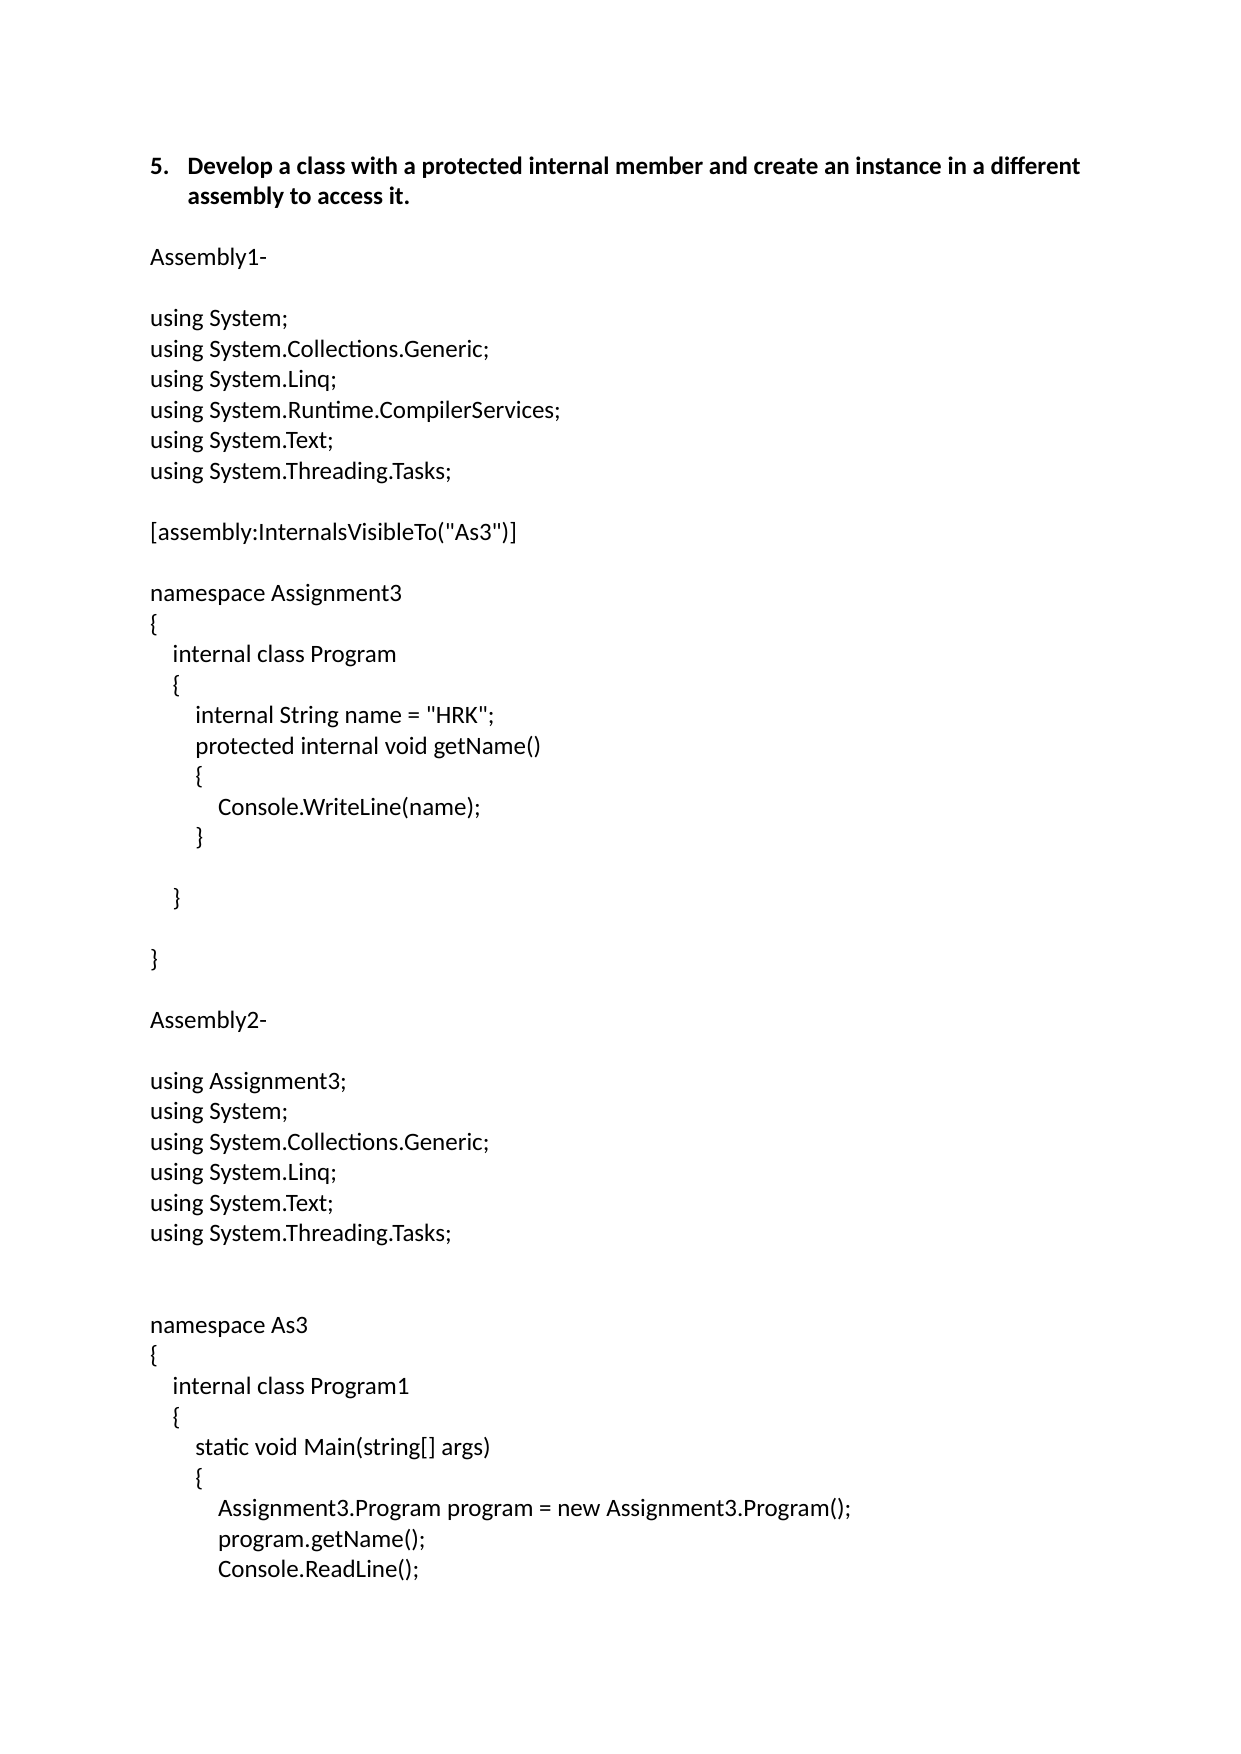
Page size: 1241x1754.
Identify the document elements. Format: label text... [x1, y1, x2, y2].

text using System.Runtime.CompilerServices; [150, 394, 1090, 425]
text { [150, 760, 1090, 791]
text using System; [150, 303, 1090, 333]
text using System.Linq; [150, 364, 1090, 394]
text using System.Collections.Generic; [150, 333, 1090, 364]
list Develop a class with a protected internal member and create an instance in a different assembly to access it. [150, 150, 1090, 211]
text program.getName(); [150, 1523, 1090, 1553]
text Assembly1- [150, 242, 1090, 272]
text protected internal void getName() [150, 730, 1090, 760]
text [assembly:InternalsVisibleTo("As3")] [150, 516, 1090, 547]
text Console.WriteLine(name); [150, 791, 1090, 821]
text Assignment3.Program program = new Assignment3.Program(); [150, 1492, 1090, 1523]
text using System.Collections.Generic; [150, 1126, 1090, 1156]
text } [150, 882, 1090, 913]
text Console.ReadLine(); [150, 1553, 1090, 1584]
text using System.Text; [150, 1187, 1090, 1217]
text { [150, 1462, 1090, 1492]
text using System.Linq; [150, 1156, 1090, 1187]
text using System.Threading.Tasks; [150, 455, 1090, 486]
text using System; [150, 1095, 1090, 1126]
text { [150, 1339, 1090, 1370]
text using System.Text; [150, 425, 1090, 455]
text using System.Threading.Tasks; [150, 1217, 1090, 1248]
text namespace As3 [150, 1309, 1090, 1339]
text Assembly2- [150, 1004, 1090, 1034]
text } [150, 821, 1090, 852]
text { [150, 669, 1090, 699]
text static void Main(string[] args) [150, 1431, 1090, 1462]
text { [150, 608, 1090, 638]
text { [150, 1401, 1090, 1431]
text } [150, 943, 1090, 973]
text namespace Assignment3 [150, 577, 1090, 608]
text internal class Program1 [150, 1370, 1090, 1401]
text internal String name = "HRK"; [150, 699, 1090, 730]
text using Assignment3; [150, 1065, 1090, 1095]
text internal class Program [150, 638, 1090, 669]
